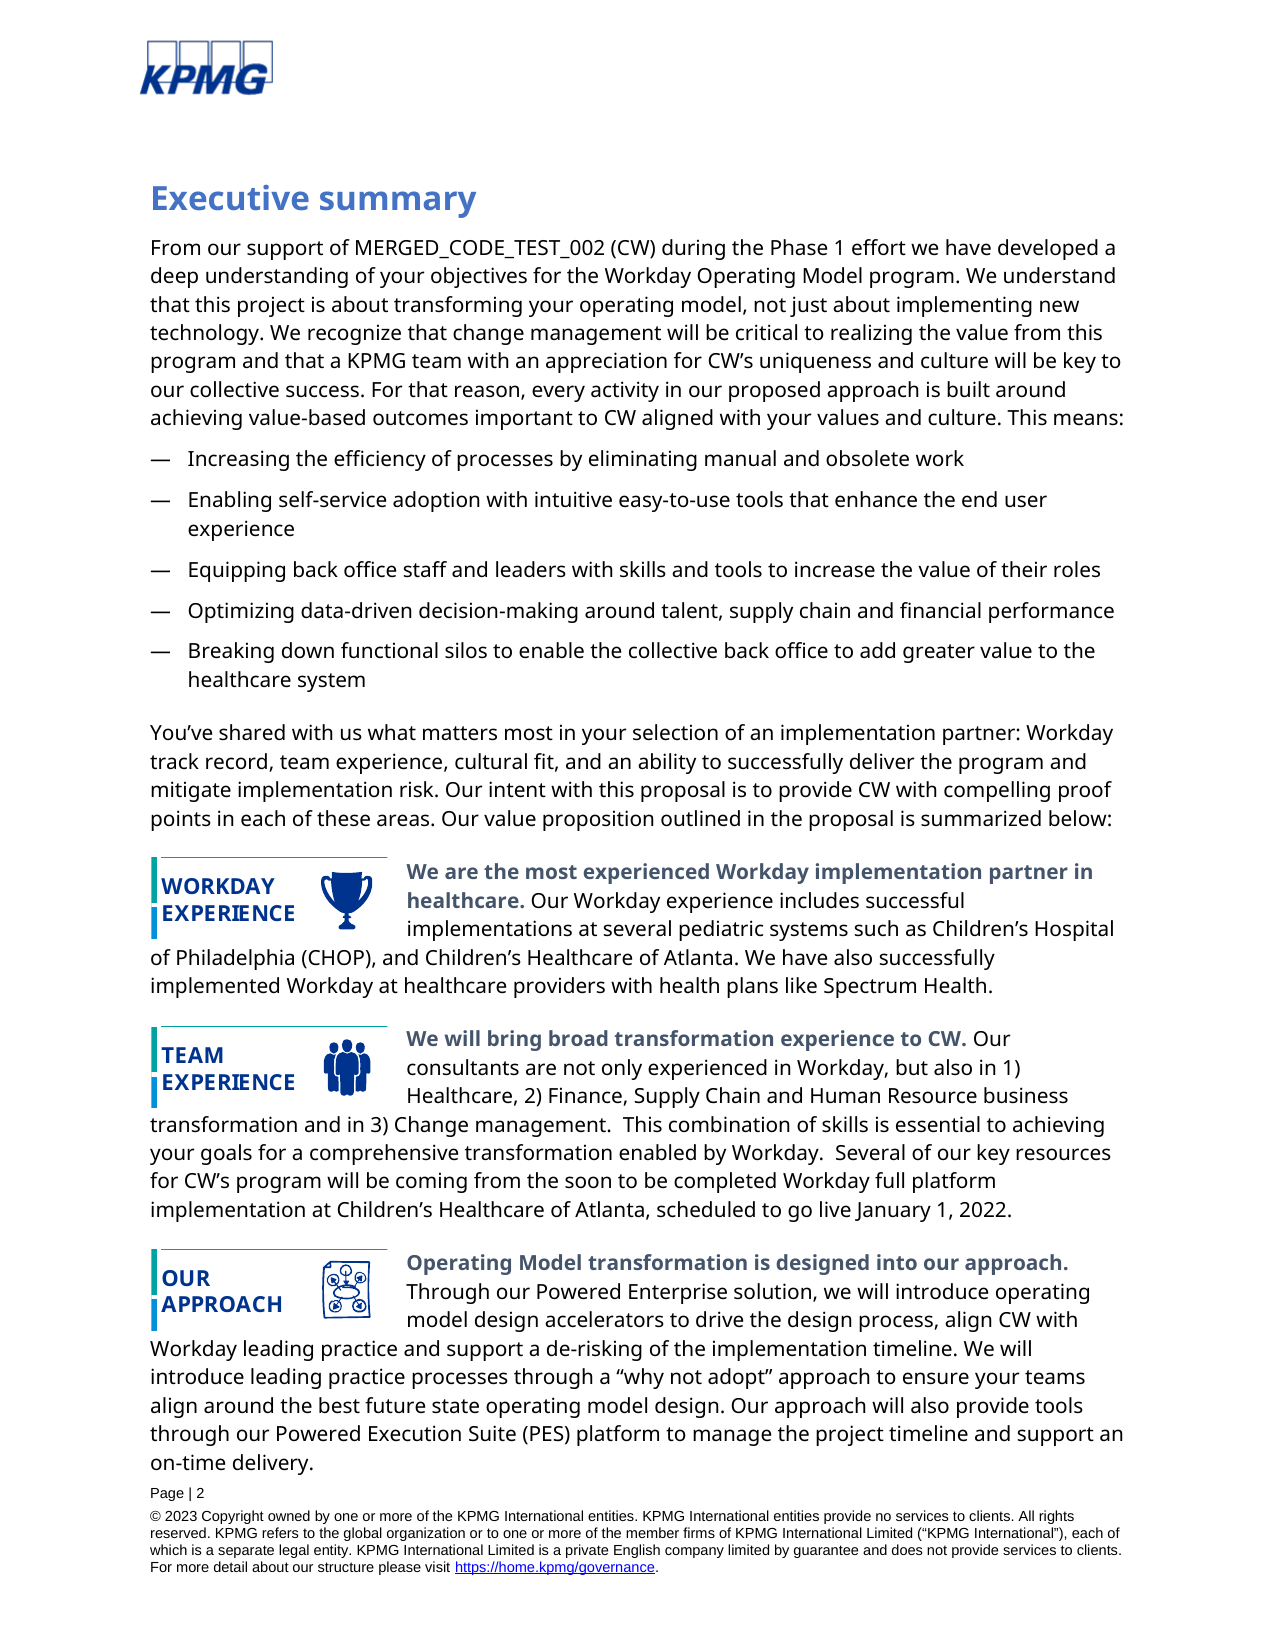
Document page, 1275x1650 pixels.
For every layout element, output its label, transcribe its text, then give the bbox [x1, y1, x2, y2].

text Operating Model transformation is designed into our approach. Through our Powered Enterprise solution, we will introduce operating model design accelerators to drive the design process, align CW with Workday leading practice and support a de-risking of the implementation timeline. We will introduce leading practice processes through a “why not adopt” approach to ensure your teams align around the best future state operating model design. Our approach will also provide tools through our Powered Execution Suite (PES) platform to manage the project timeline and support an on-time delivery. [150, 1248, 1125, 1476]
text Optimizing data-driven decision-making around talent, supply chain and financial performance [150, 596, 1125, 624]
text You’ve shared with us what matters most in your selection of an implementation partner: Workday track record, team experience, cultural fit, and an ability to successfully deliver the program and mitigate implementation risk. Our intent with this proposal is to provide CW with compelling proof points in each of these areas. Our value proposition outlined in the proposal is summarized below: [150, 718, 1125, 832]
text From our support of MERGED_CODE_TEST_002 (CW) during the Phase 1 effort we have developed a deep understanding of your objectives for the Workday Operating Model program. We understand that this project is about transforming your operating model, not just about implementing new technology. We recognize that change management will be critical to realizing the value from this program and that a KPMG team with an appreciation for CW’s uniqueness and culture will be key to our collective success. For that reason, every activity in our proposed approach is built around achieving value-based outcomes important to CW aligned with your values and culture. This means: [150, 233, 1125, 432]
subtitle Executive summary [150, 175, 1125, 220]
text Breaking down functional silos to enable the collective back office to add greater value to the healthcare system [150, 637, 1125, 693]
text Enabling self-service adoption with intuitive easy-to-use tools that enhance the end user experience [150, 485, 1125, 542]
text Increasing the efficiency of processes by eliminating manual and obsolete work [150, 444, 1125, 473]
picture [118, 0, 302, 136]
text Equipping back office staff and leaders with skills and tools to increase the value of their roles [150, 555, 1125, 583]
text We will bring broad transformation experience to CW. Our consultants are not only experienced in Workday, but also in 1) Healthcare, 2) Finance, Supply Chain and Human Resource business transformation and in 3) Change management. This combination of skills is essential to achieving your goals for a comprehensive transformation enabled by Workday. Several of our key resources for CW’s program will be coming from the soon to be completed Workday full platform implementation at Children’s Healthcare of Atlanta, scheduled to go live January 1, 2022. [150, 1024, 1125, 1223]
text We are the most experienced Workday implementation partner in healthcare. Our Workday experience includes successful implementations at several pediatric systems such as Children’s Hospital of Philadelphia (CHOP), and Children’s Healthcare of Atlanta. We have also successfully implemented Workday at healthcare providers with health plans like Spectrum Health. [150, 857, 1125, 999]
